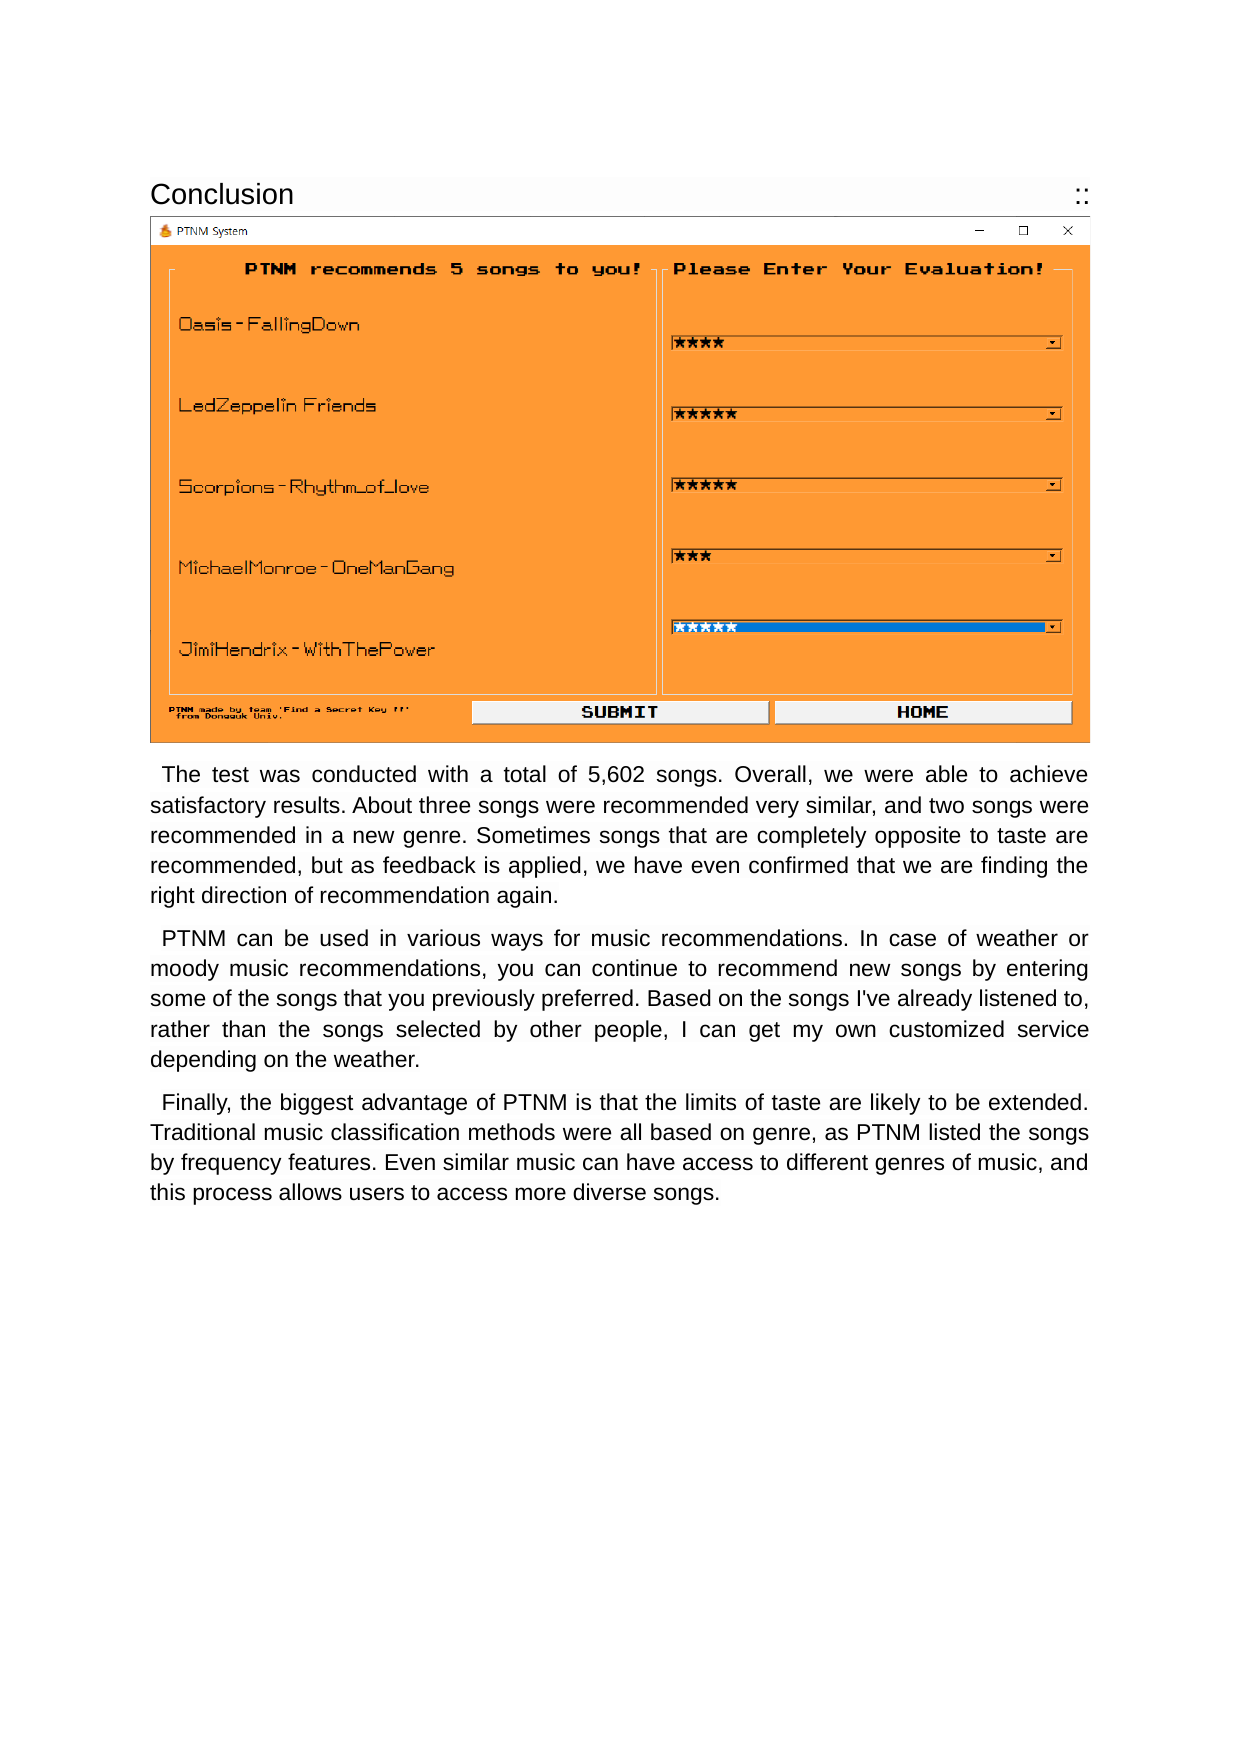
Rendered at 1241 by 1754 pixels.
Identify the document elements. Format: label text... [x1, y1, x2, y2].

text PTNM can be used in various ways for music recommendations. In case of weather or moody music recommendations, you can continue to recommend new songs by entering some of the songs that you previously preferred. Based on the songs I've already listened to, rather than the songs selected by other people, I can get my own customized service depending on the weather. [150, 925, 1090, 955]
text PTNM can be used in various ways for music recommendations. In case of weather or moody music recommendations, you can continue to recommend new songs by entering some of the songs that you previously preferred. Based on the songs I've already listened to, rather than the songs selected by other people, I can get my own customized service depending on the weather. [150, 1042, 1090, 1072]
text Finally, the biggest advantage of PTNM is that the limits of taste are likely to be extended. Traditional music classification methods were all based on genre, as PTNM listed the songs by frequency features. Even similar music can have access to different genres of music, and this process allows users to access more diverse songs. [150, 1088, 1090, 1119]
text The test was conducted with a total of 5,602 songs. Overall, we were able to achieve satisfactory results. About three songs were recommended very similar, and two songs were recommended in a new genre. Sometimes songs that are completely opposite to taste are recommended, but as feedback is applied, we have even confirmed that we are finding the right direction of recommendation again. [150, 761, 1090, 792]
picture [150, 216, 1091, 743]
text Finally, the biggest advantage of PTNM is that the limits of taste are likely to be extended. Traditional music classification methods were all based on genre, as PTNM listed the songs by frequency features. Even similar music can have access to different genres of music, and this process allows users to access more diverse songs. [150, 1175, 1090, 1206]
text The test was conducted with a total of 5,602 songs. Overall, we were able to achieve satisfactory results. About three songs were recommended very similar, and two songs were recommended in a new genre. Sometimes songs that are completely opposite to taste are recommended, but as feedback is applied, we have even confirmed that we are finding the right direction of recommendation again. [150, 878, 1090, 909]
